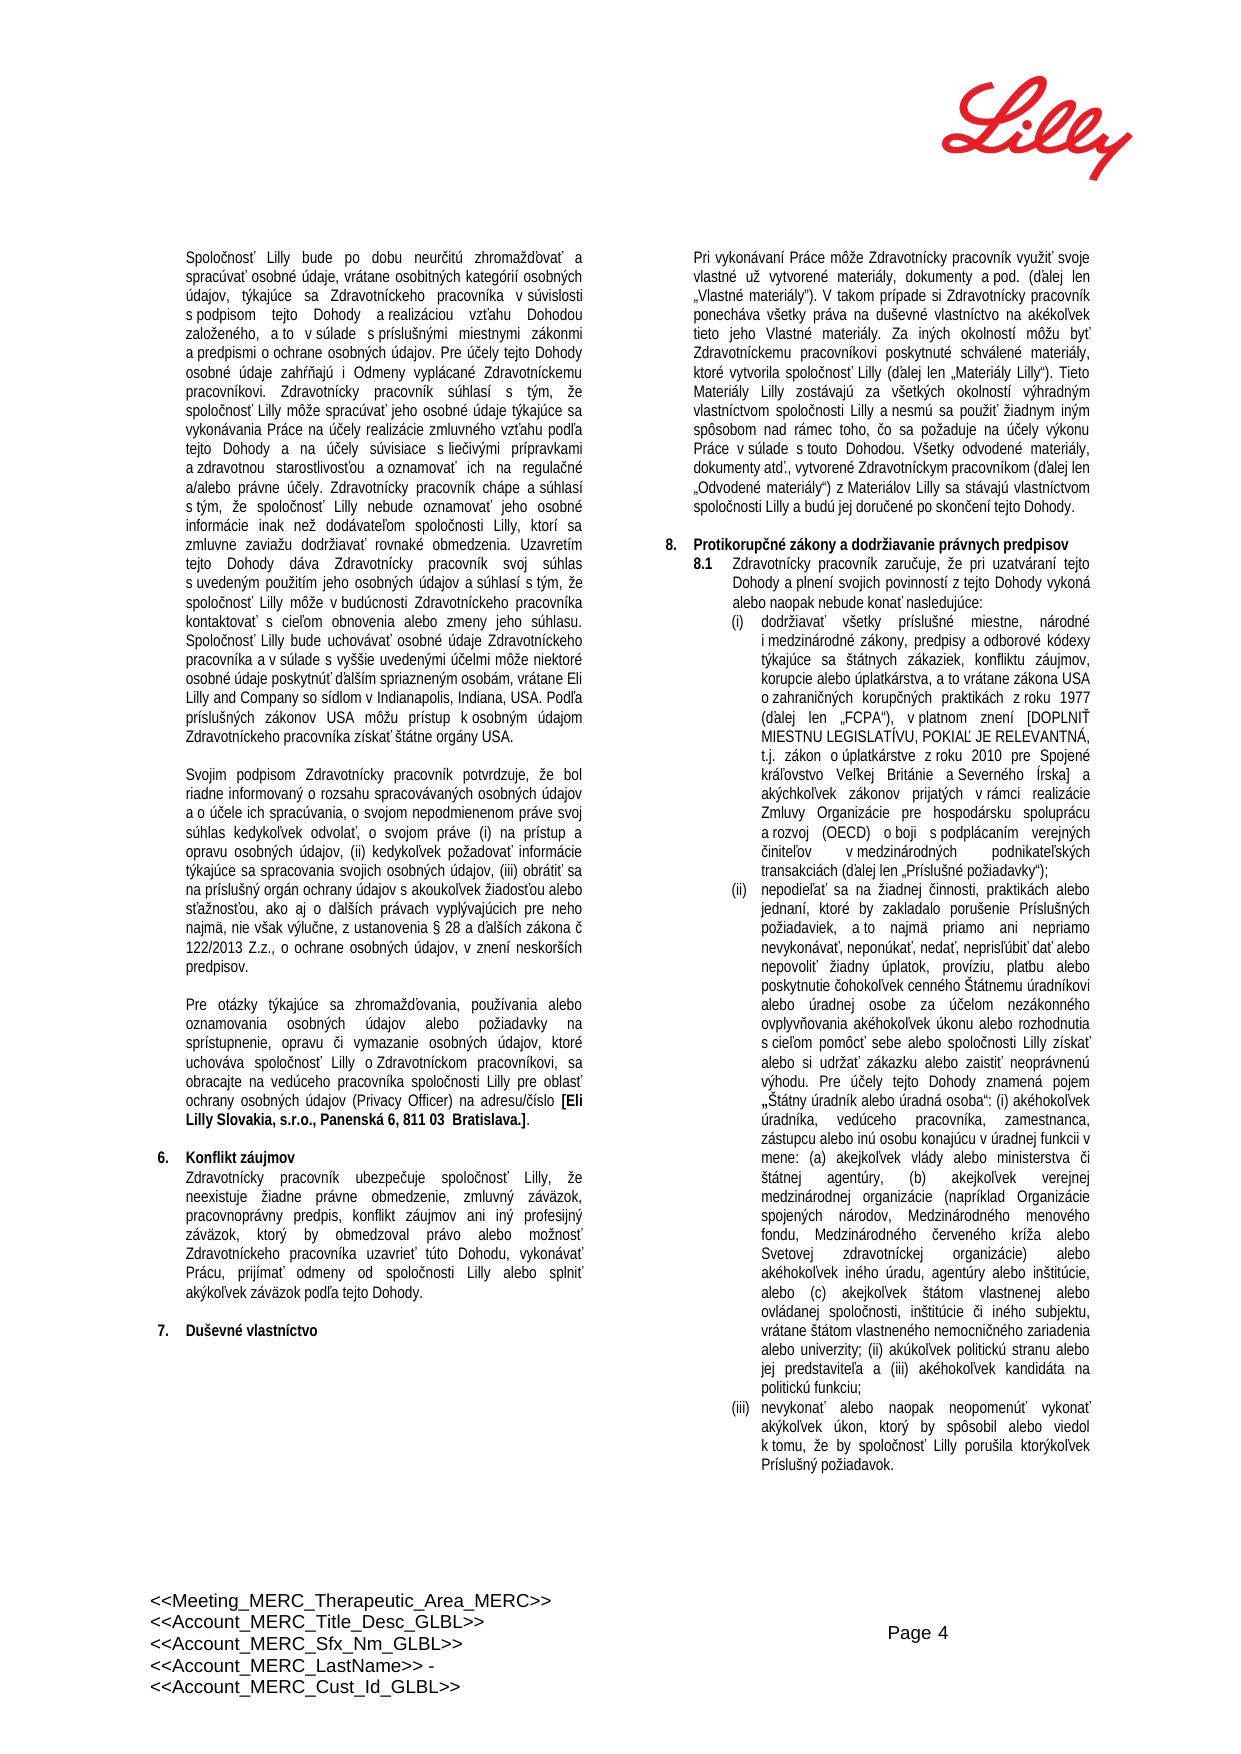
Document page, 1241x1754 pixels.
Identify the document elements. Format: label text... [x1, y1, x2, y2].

text (ii) nepodieľať sa na žiadnej činnosti, praktikách alebo jednaní, ktoré by zakladalo porušenie Príslušných požiadaviek, a to najmä priamo ani nepriamo nevykonávať, neponúkať, nedať, neprisľúbiť dať alebo nepovoliť žiadny úplatok, províziu, platbu alebo poskytnutie čohokoľvek cenného Štátnemu úradníkovi alebo úradnej osobe za účelom nezákonného ovplyvňovania akéhokoľvek úkonu alebo rozhodnutia s cieľom pomôcť sebe alebo spoločnosti Lilly získať alebo si udržať zákazku alebo zaistiť neoprávnenú výhodu. Pre účely tejto Dohody znamená pojem „Štátny úradník alebo úradná osoba“: (i) akéhokoľvek úradníka, vedúceho pracovníka, zamestnanca, zástupcu alebo inú osobu konajúcu v úradnej funkcii v mene: (a) akejkoľvek vlády alebo ministerstva či štátnej agentúry, (b) akejkoľvek verejnej medzinárodnej organizácie (napríklad Organizácie spojených národov, Medzinárodného menového fondu, Medzinárodného červeného kríža alebo Svetovej zdravotníckej organizácie) alebo akéhokoľvek iného úradu, agentúry alebo inštitúcie, alebo (c) akejkoľvek štátom vlastnenej alebo ovládanej spoločnosti, inštitúcie či iného subjektu, vrátane štátom vlastneného nemocničného zariadenia alebo univerzity; (ii) akúkoľvek politickú stranu alebo jej predstaviteľa a (iii) akéhokoľvek kandidáta na politickú funkciu; [665, 880, 1090, 1397]
picture [942, 76, 1133, 181]
text (i) dodržiavať všetky príslušné miestne, národné i medzinárodné zákony, predpisy a odborové kódexy týkajúce sa štátnych zákaziek, konfliktu záujmov, korupcie alebo úplatkárstva, a to vrátane zákona USA o zahraničných korupčných praktikách z roku 1977 (ďalej len „FCPA“), v platnom znení [DOPLNIŤ MIESTNU LEGISLATÍVU, POKIAĽ JE RELEVANTNÁ, t.j. zákon o úplatkárstve z roku 2010 pre Spojené kráľovstvo Veľkej Británie a Severného Írska] a akýchkoľvek zákonov prijatých v rámci realizácie Zmluvy Organizácie pre hospodársku spoluprácu a rozvoj (OECD) o boji s podplácaním verejných činiteľov v medzinárodných podnikateľských transakciách (ďalej len „Príslušné požiadavky“); [665, 612, 1090, 880]
list 8.1 Zdravotnícky pracovník zaručuje, že pri uzatváraní tejto Dohody a plnení svojich povinností z tejto Dohody vykoná alebo naopak nebude konať nasledujúce: [693, 554, 1090, 612]
list Konflikt záujmov [157, 1148, 583, 1167]
text Pri vykonávaní Práce môže Zdravotnícky pracovník využiť svoje vlastné už vytvorené materiály, dokumenty a pod. (ďalej len „Vlastné materiály”). V takom prípade si Zdravotnícky pracovník ponecháva všetky práva na duševné vlastníctvo na akékoľvek tieto jeho Vlastné materiály. Za iných okolností môžu byť Zdravotníckemu pracovníkovi poskytnuté schválené materiály, ktoré vytvorila spoločnosť Lilly (ďalej len „Materiály Lilly“). Tieto Materiály Lilly zostávajú za všetkých okolností výhradným vlastníctvom spoločnosti Lilly a nesmú sa použiť žiadnym iným spôsobom nad rámec toho, čo sa požaduje na účely výkonu Práce v súlade s touto Dohodou. Všetky odvodené materiály, dokumenty atď., vytvorené Zdravotníckym pracovníkom (ďalej len „Odvodené materiály“) z Materiálov Lilly sa stávajú vlastníctvom spoločnosti Lilly a budú jej doručené po skončení tejto Dohody. [693, 247, 1090, 516]
text Pre otázky týkajúce sa zhromažďovania, používania alebo oznamovania osobných údajov alebo požiadavky na sprístupnenie, opravu či vymazanie osobných údajov, ktoré uchováva spoločnosť Lilly o Zdravotníckom pracovníkovi, sa obracajte na vedúceho pracovníka spoločnosti Lilly pre oblasť ochrany osobných údajov (Privacy Officer) na adresu/číslo [Eli Lilly Slovakia, s.r.o., Panenská 6, 811 03 Bratislava.]. [186, 995, 583, 1129]
list Duševné vlastníctvo [157, 1321, 583, 1340]
text Spoločnosť Lilly bude po dobu neurčitú zhromažďovať a spracúvať osobné údaje, vrátane osobitných kategórií osobných údajov, týkajúce sa Zdravotníckeho pracovníka v súvislosti s podpisom tejto Dohody a realizáciou vzťahu Dohodou založeného, a to v súlade s príslušnými miestnymi zákonmi a predpismi o ochrane osobných údajov. Pre účely tejto Dohody osobné údaje zahŕňajú i Odmeny vyplácané Zdravotníckemu pracovníkovi. Zdravotnícky pracovník súhlasí s tým, že spoločnosť Lilly môže spracúvať jeho osobné údaje týkajúce sa vykonávania Práce na účely realizácie zmluvného vzťahu podľa tejto Dohody a na účely súvisiace s liečivými prípravkami a zdravotnou starostlivosťou a oznamovať ich na regulačné a/alebo právne účely. Zdravotnícky pracovník chápe a súhlasí s tým, že spoločnosť Lilly nebude oznamovať jeho osobné informácie inak než dodávateľom spoločnosti Lilly, ktorí sa zmluvne zaviažu dodržiavať rovnaké obmedzenia. Uzavretím tejto Dohody dáva Zdravotnícky pracovník svoj súhlas s uvedeným použitím jeho osobných údajov a súhlasí s tým, že spoločnosť Lilly môže v budúcnosti Zdravotníckeho pracovníka kontaktovať s cieľom obnovenia alebo zmeny jeho súhlasu. Spoločnosť Lilly bude uchovávať osobné údaje Zdravotníckeho pracovníka a v súlade s vyššie uvedenými účelmi môže niektoré osobné údaje poskytnúť ďalším spriazneným osobám, vrátane Eli Lilly and Company so sídlom v Indianapolis, Indiana, USA. Podľa príslušných zákonov USA môžu prístup k osobným údajom Zdravotníckeho pracovníka získať štátne orgány USA. [186, 247, 583, 746]
text Zdravotnícky pracovník ubezpečuje spoločnosť Lilly, že neexistuje žiadne právne obmedzenie, zmluvný záväzok, pracovnoprávny predpis, konflikt záujmov ani iný profesijný záväzok, ktorý by obmedzoval právo alebo možnosť Zdravotníckeho pracovníka uzavrieť túto Dohodu, vykonávať Prácu, prijímať odmeny od spoločnosti Lilly alebo splniť akýkoľvek záväzok podľa tejto Dohody. [186, 1167, 583, 1302]
text Svojim podpisom Zdravotnícky pracovník potvrdzuje, že bol riadne informovaný o rozsahu spracovávaných osobných údajov a o účele ich spracúvania, o svojom nepodmienenom práve svoj súhlas kedykoľvek odvolať, o svojom práve (i) na prístup a opravu osobných údajov, (ii) kedykoľvek požadovať informácie týkajúce sa spracovania svojich osobných údajov, (iii) obrátiť sa na príslušný orgán ochrany údajov s akoukoľvek žiadosťou alebo sťažnosťou, ako aj o ďalších právach vyplývajúcich pre neho najmä, nie však výlučne, z ustanovenia § 28 a ďalších zákona č 122/2013 Z.z., o ochrane osobných údajov, v znení neskorších predpisov. [186, 765, 583, 976]
list Protikorupčné zákony a dodržiavanie právnych predpisov [665, 535, 1090, 554]
text (iii) nevykonať alebo naopak neopomenúť vykonať akýkoľvek úkon, ktorý by spôsobil alebo viedol k tomu, že by spoločnosť Lilly porušila ktorýkoľvek Príslušný požiadavok. [636, 1397, 1090, 1474]
